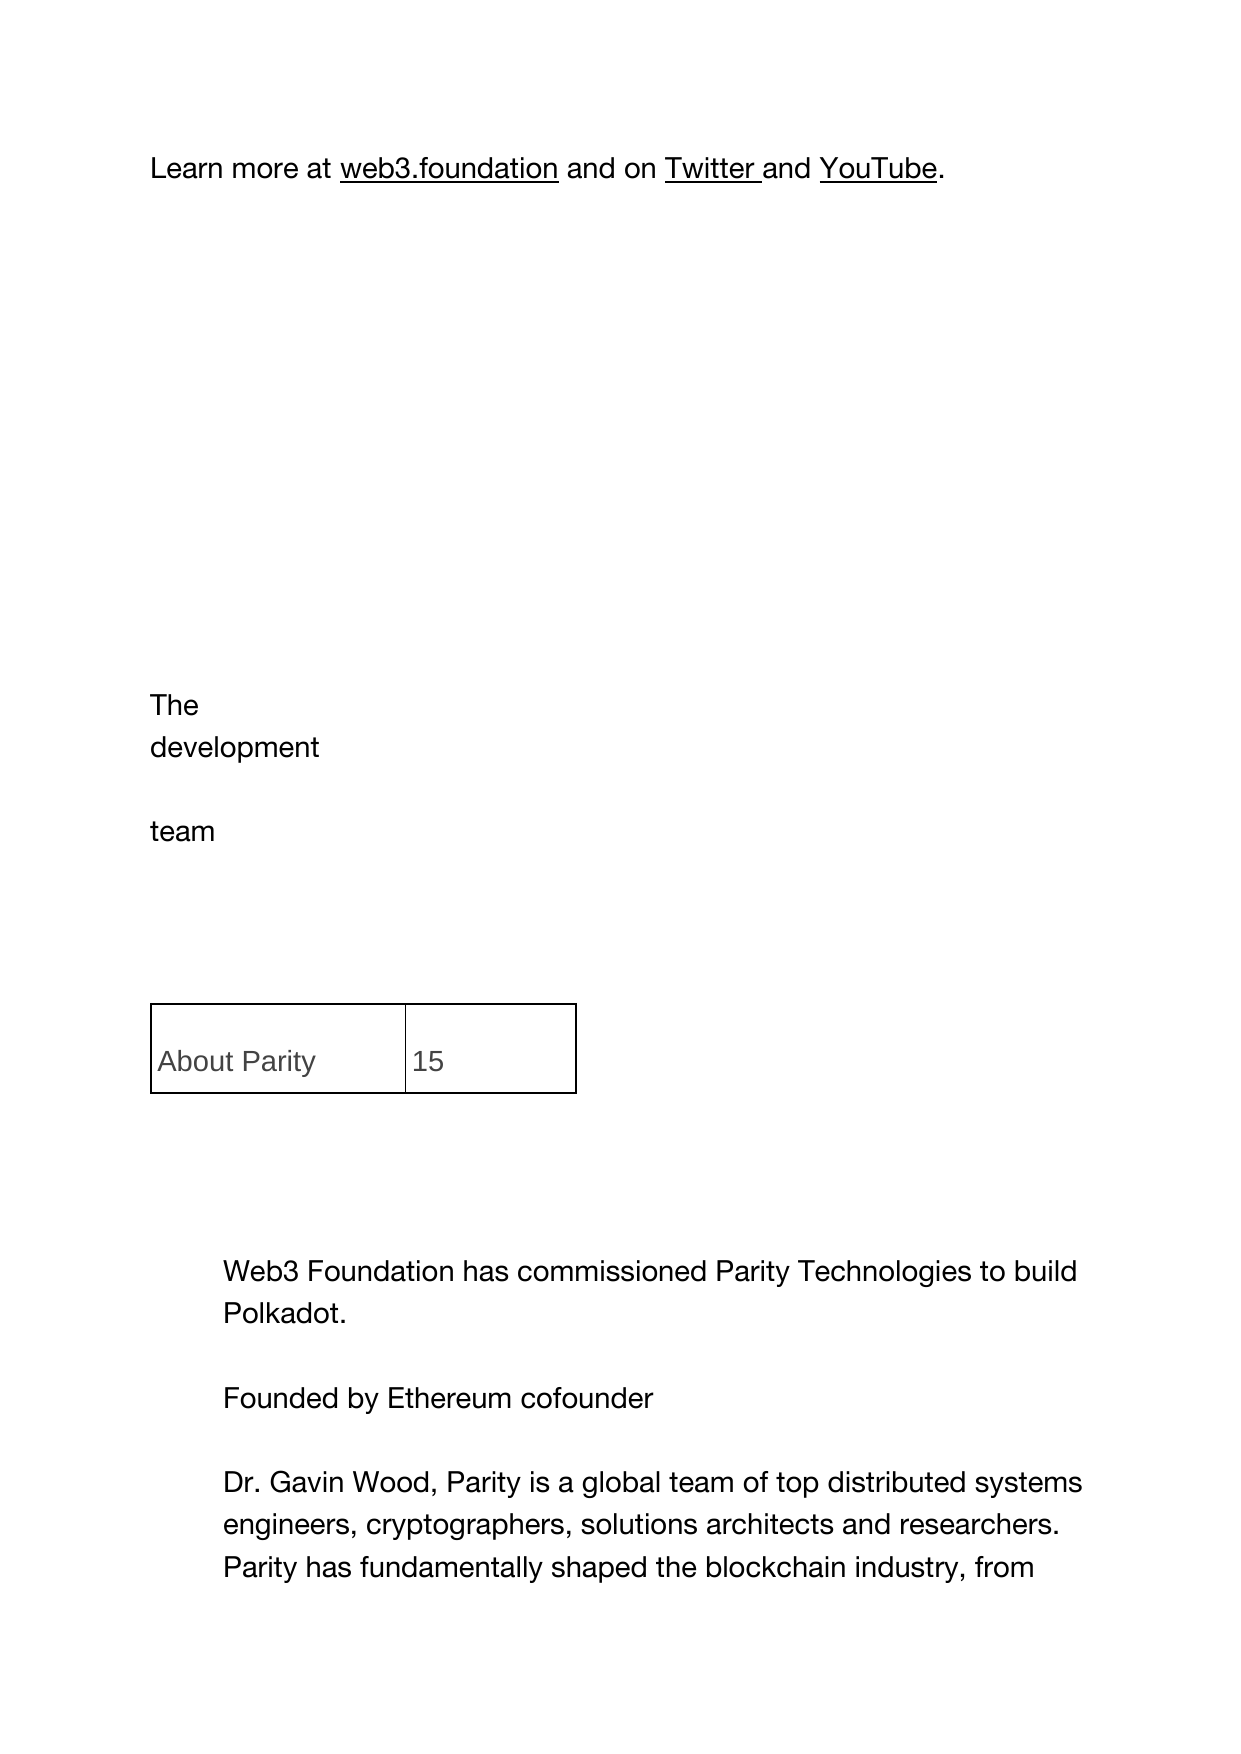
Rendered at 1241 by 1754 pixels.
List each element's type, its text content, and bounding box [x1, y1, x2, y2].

text The [150, 686, 1090, 723]
text team [150, 813, 1090, 850]
text Web3 Foundation has commissioned Parity Technologies to build Polkadot. [223, 1253, 1090, 1332]
text development [150, 729, 1090, 765]
table_header 15 [406, 1005, 575, 1092]
table_header About Parity [152, 1005, 405, 1092]
text Founded by Ethereum cofounder [223, 1380, 1090, 1417]
text Learn more at web3.foundation and on Twitter and YouTube. [150, 150, 1090, 187]
